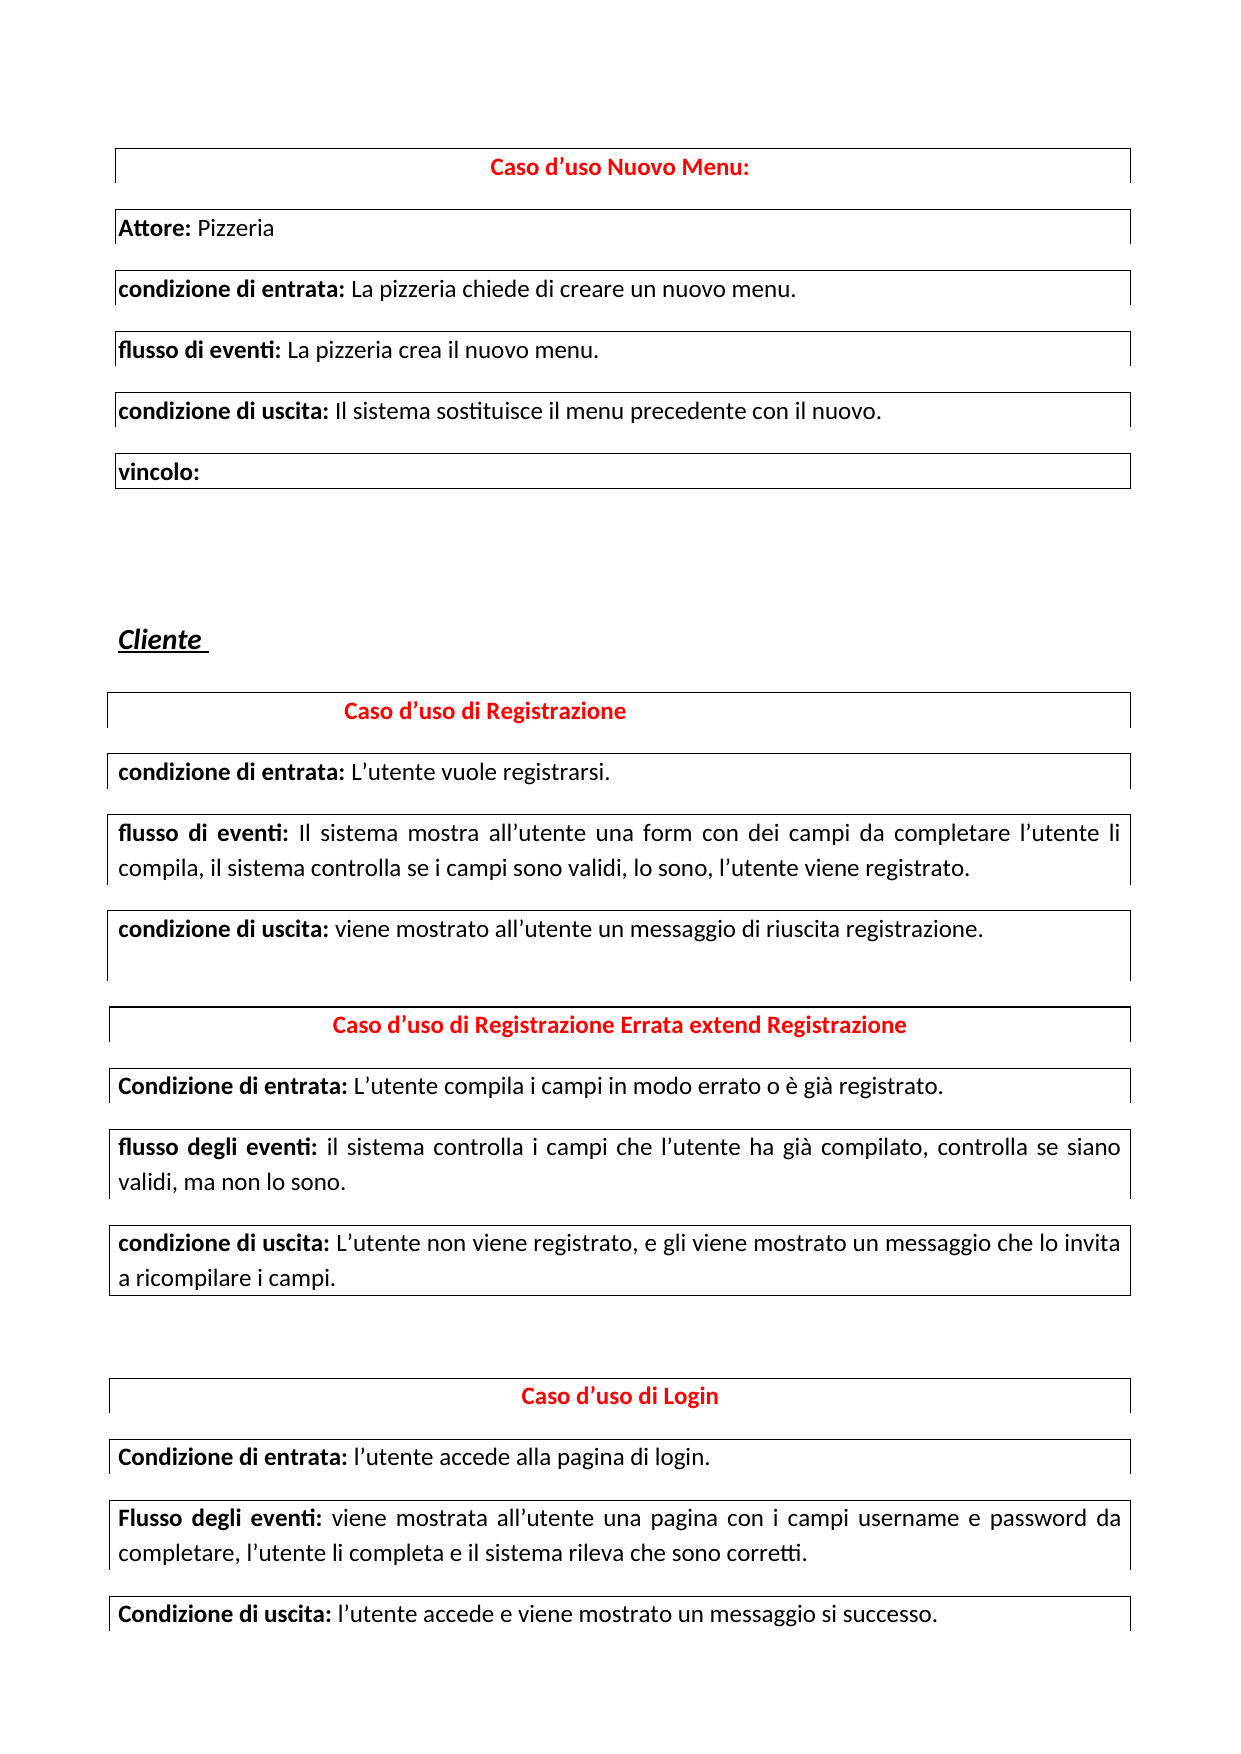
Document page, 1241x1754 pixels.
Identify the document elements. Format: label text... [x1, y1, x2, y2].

text Condizione di entrata: L’utente compila i campi in modo errato o è già registrato. [110, 1069, 1130, 1103]
text Attore: Pizzeria [116, 210, 1130, 244]
text Cliente [118, 621, 1122, 657]
text Flusso degli eventi: viene mostrata all’utente una pagina con i campi username e password da completare, l’utente li completa e il sistema rileva che sono corretti. [110, 1501, 1130, 1570]
text Caso d’uso di Registrazione Errata extend Registrazione [110, 1008, 1130, 1042]
text Caso d’uso Nuovo Menu: [116, 149, 1130, 183]
text Condizione di uscita: l’utente accede e viene mostrato un messaggio si successo. [110, 1597, 1130, 1631]
text condizione di uscita: viene mostrato all’utente un messaggio di riuscita registrazione. [108, 911, 1130, 981]
text flusso degli eventi: il sistema controlla i campi che l’utente ha già compilato, controlla se siano validi, ma non lo sono. [110, 1130, 1130, 1199]
text flusso di eventi: Il sistema mostra all’utente una form con dei campi da completare l’utente li compila, il sistema controlla se i campi sono validi, lo sono, l’utente viene registrato. [108, 815, 1130, 885]
text Condizione di entrata: l’utente accede alla pagina di login. [110, 1440, 1130, 1474]
text condizione di entrata: L’utente vuole registrarsi. [108, 754, 1130, 789]
text condizione di uscita: Il sistema sostituisce il menu precedente con il nuovo. [116, 393, 1130, 427]
text Caso d’uso di Registrazione [108, 693, 1130, 728]
text Caso d’uso di Login [110, 1379, 1130, 1413]
text vincolo: [116, 454, 1130, 488]
text flusso di eventi: La pizzeria crea il nuovo menu. [116, 332, 1130, 366]
text condizione di entrata: La pizzeria chiede di creare un nuovo menu. [116, 271, 1130, 305]
text condizione di uscita: L’utente non viene registrato, e gli viene mostrato un messaggio che lo invita a ricompilare i campi. [110, 1226, 1130, 1295]
